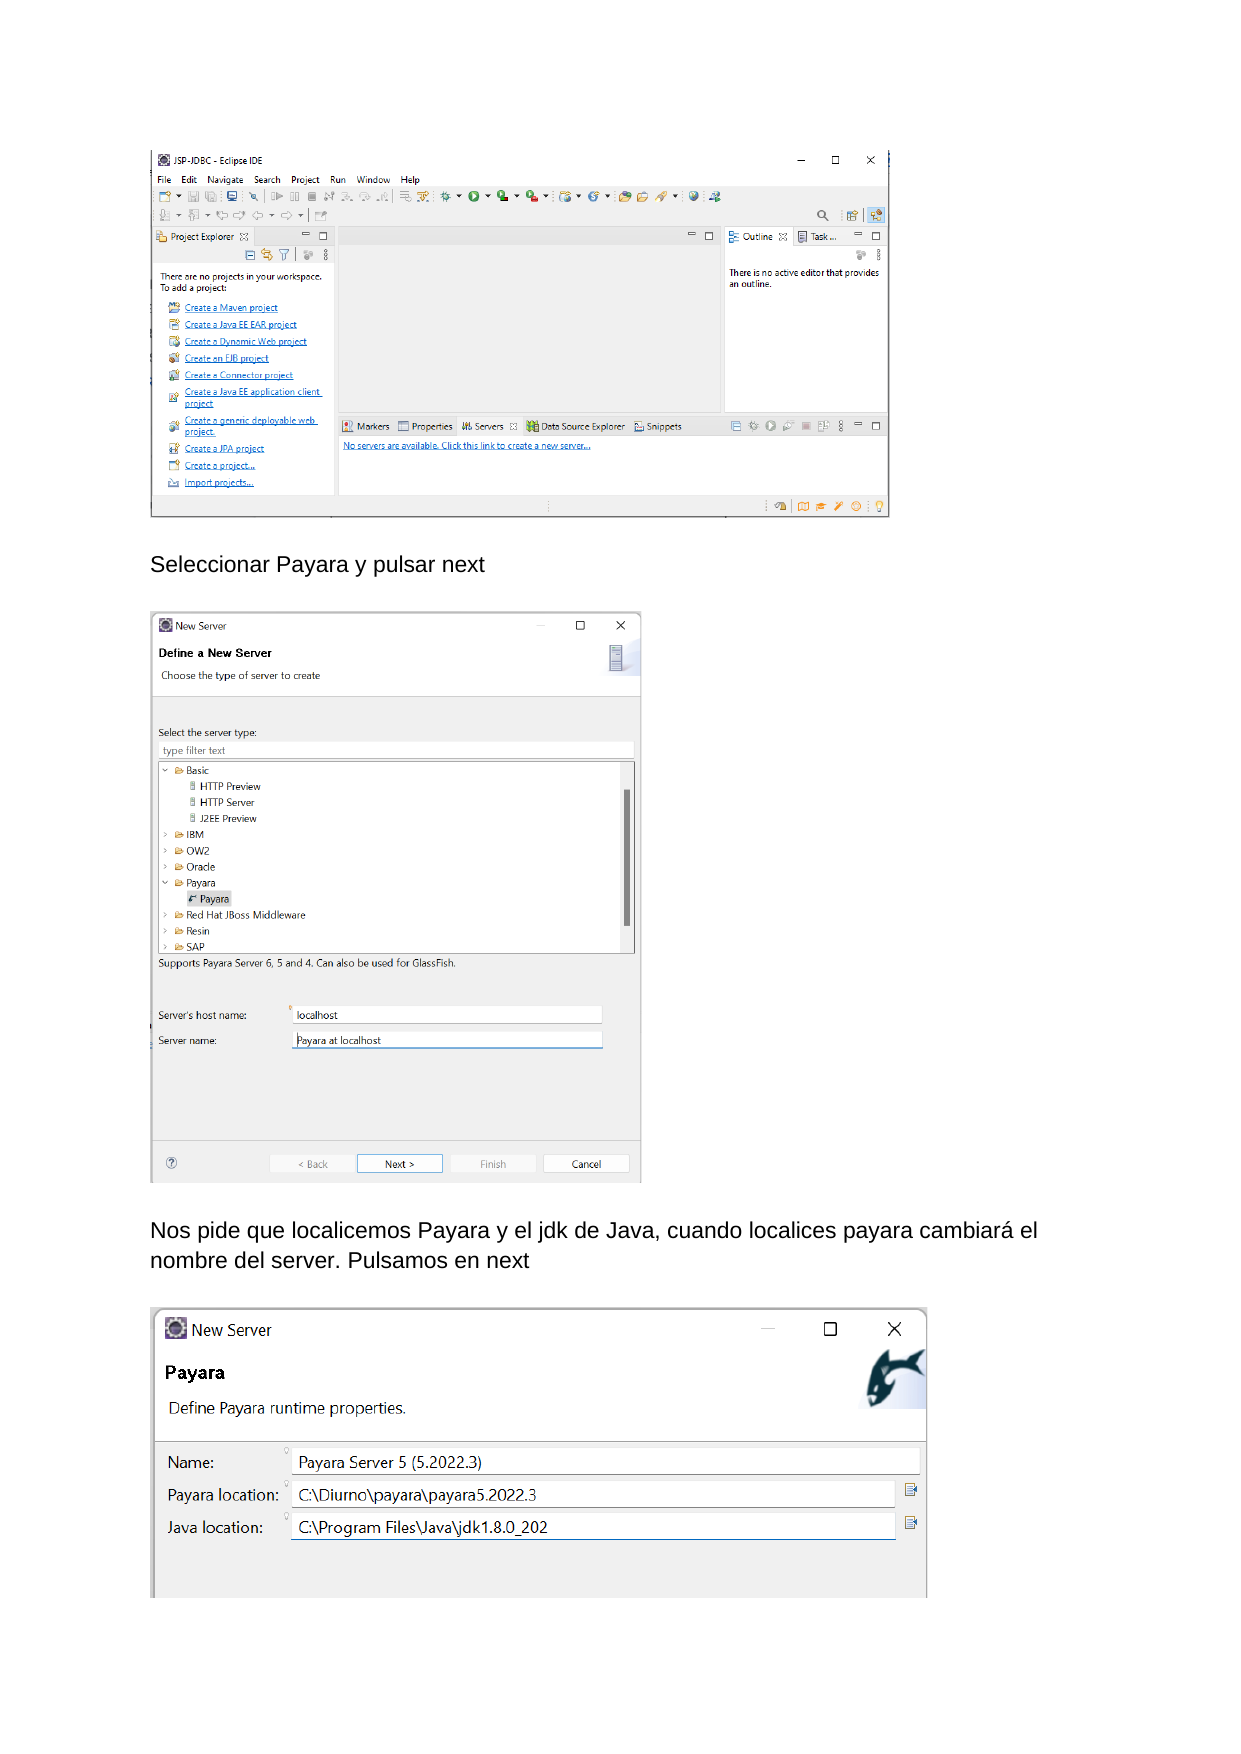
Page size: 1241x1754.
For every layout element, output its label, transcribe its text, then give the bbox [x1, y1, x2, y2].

picture [150, 1307, 928, 1598]
text Nos pide que localicemos Payara y el jdk de Java, cuando localices payara cambiará el nombre del server. Pulsamos en next [150, 1217, 1094, 1274]
picture [150, 150, 890, 518]
text Seleccionar Payara y pulsar next [150, 551, 1094, 578]
picture [150, 611, 642, 1183]
